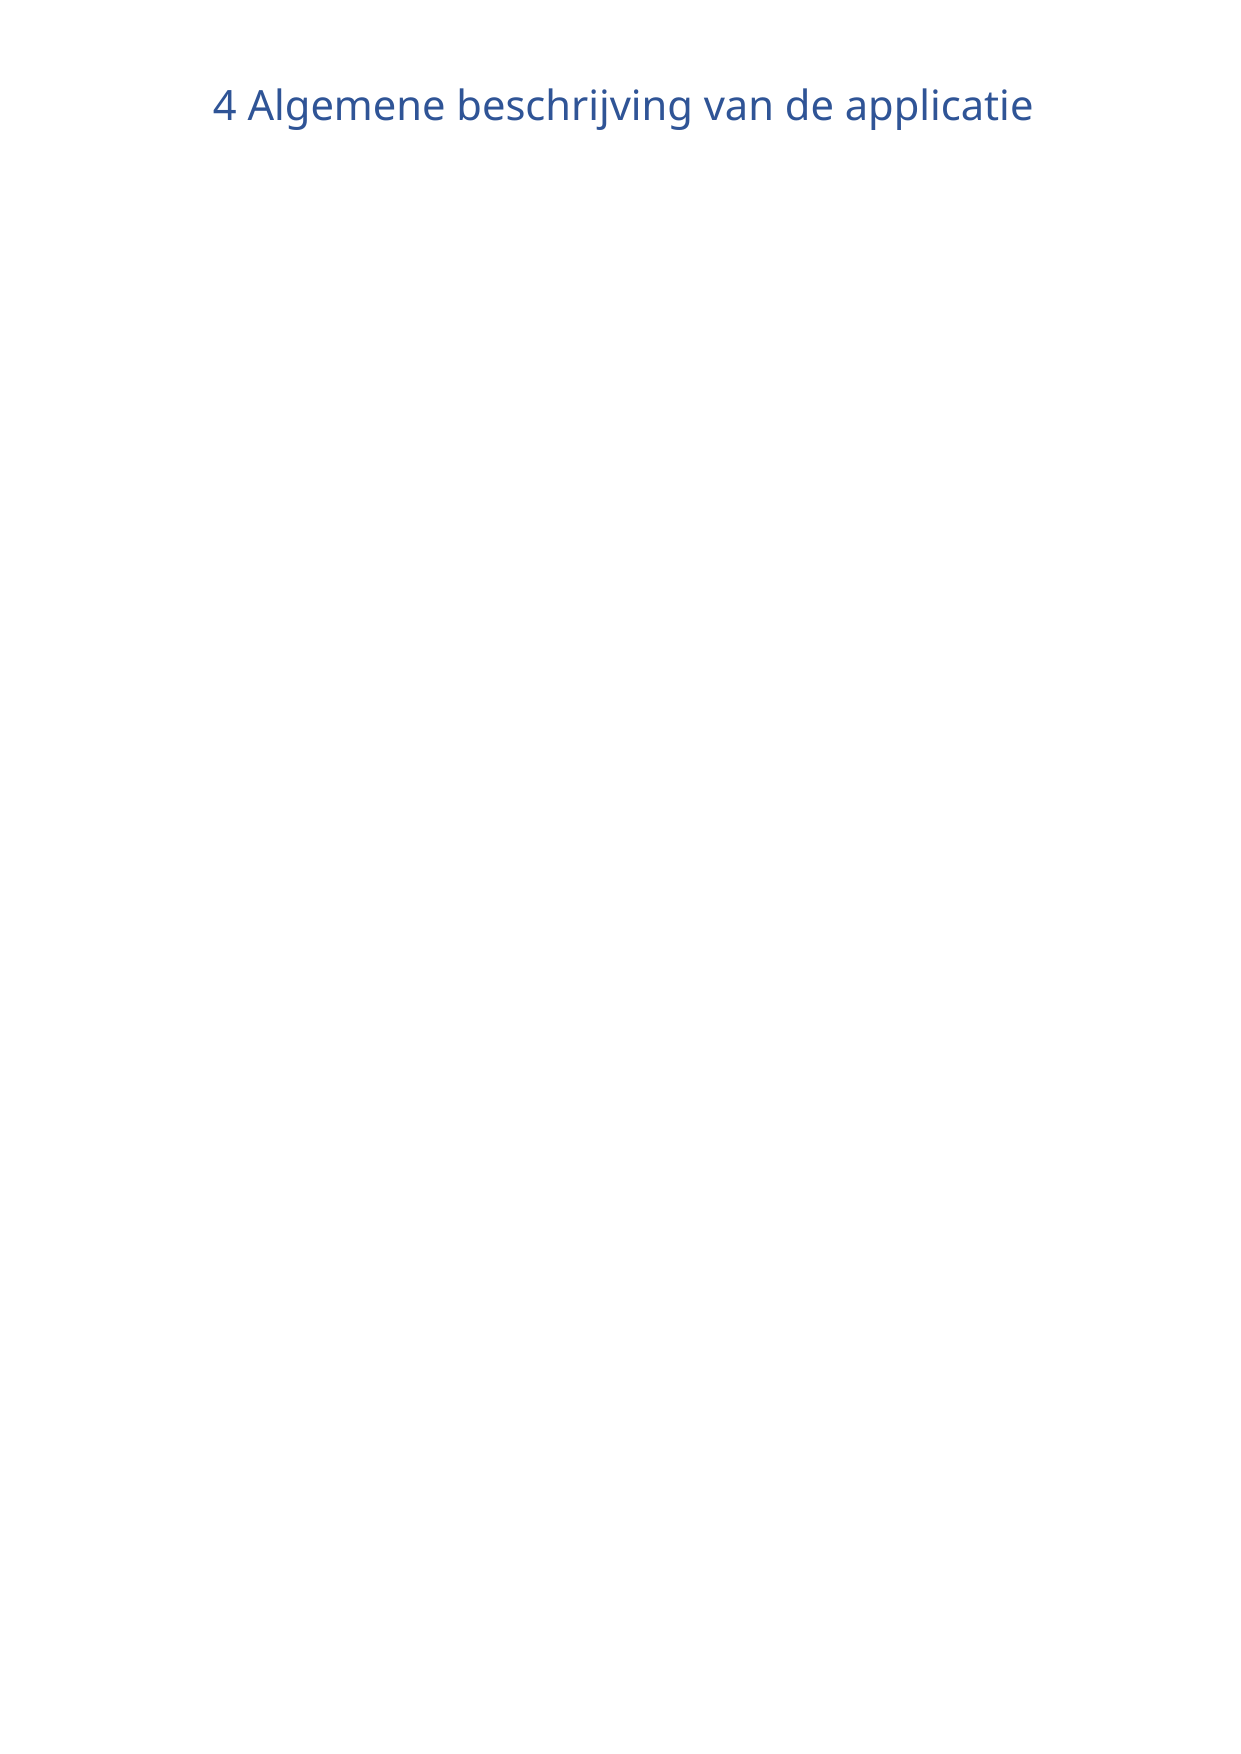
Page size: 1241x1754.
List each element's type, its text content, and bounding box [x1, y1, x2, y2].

subtitle 4 Algemene beschrijving van de applicatie [118, 76, 1129, 133]
